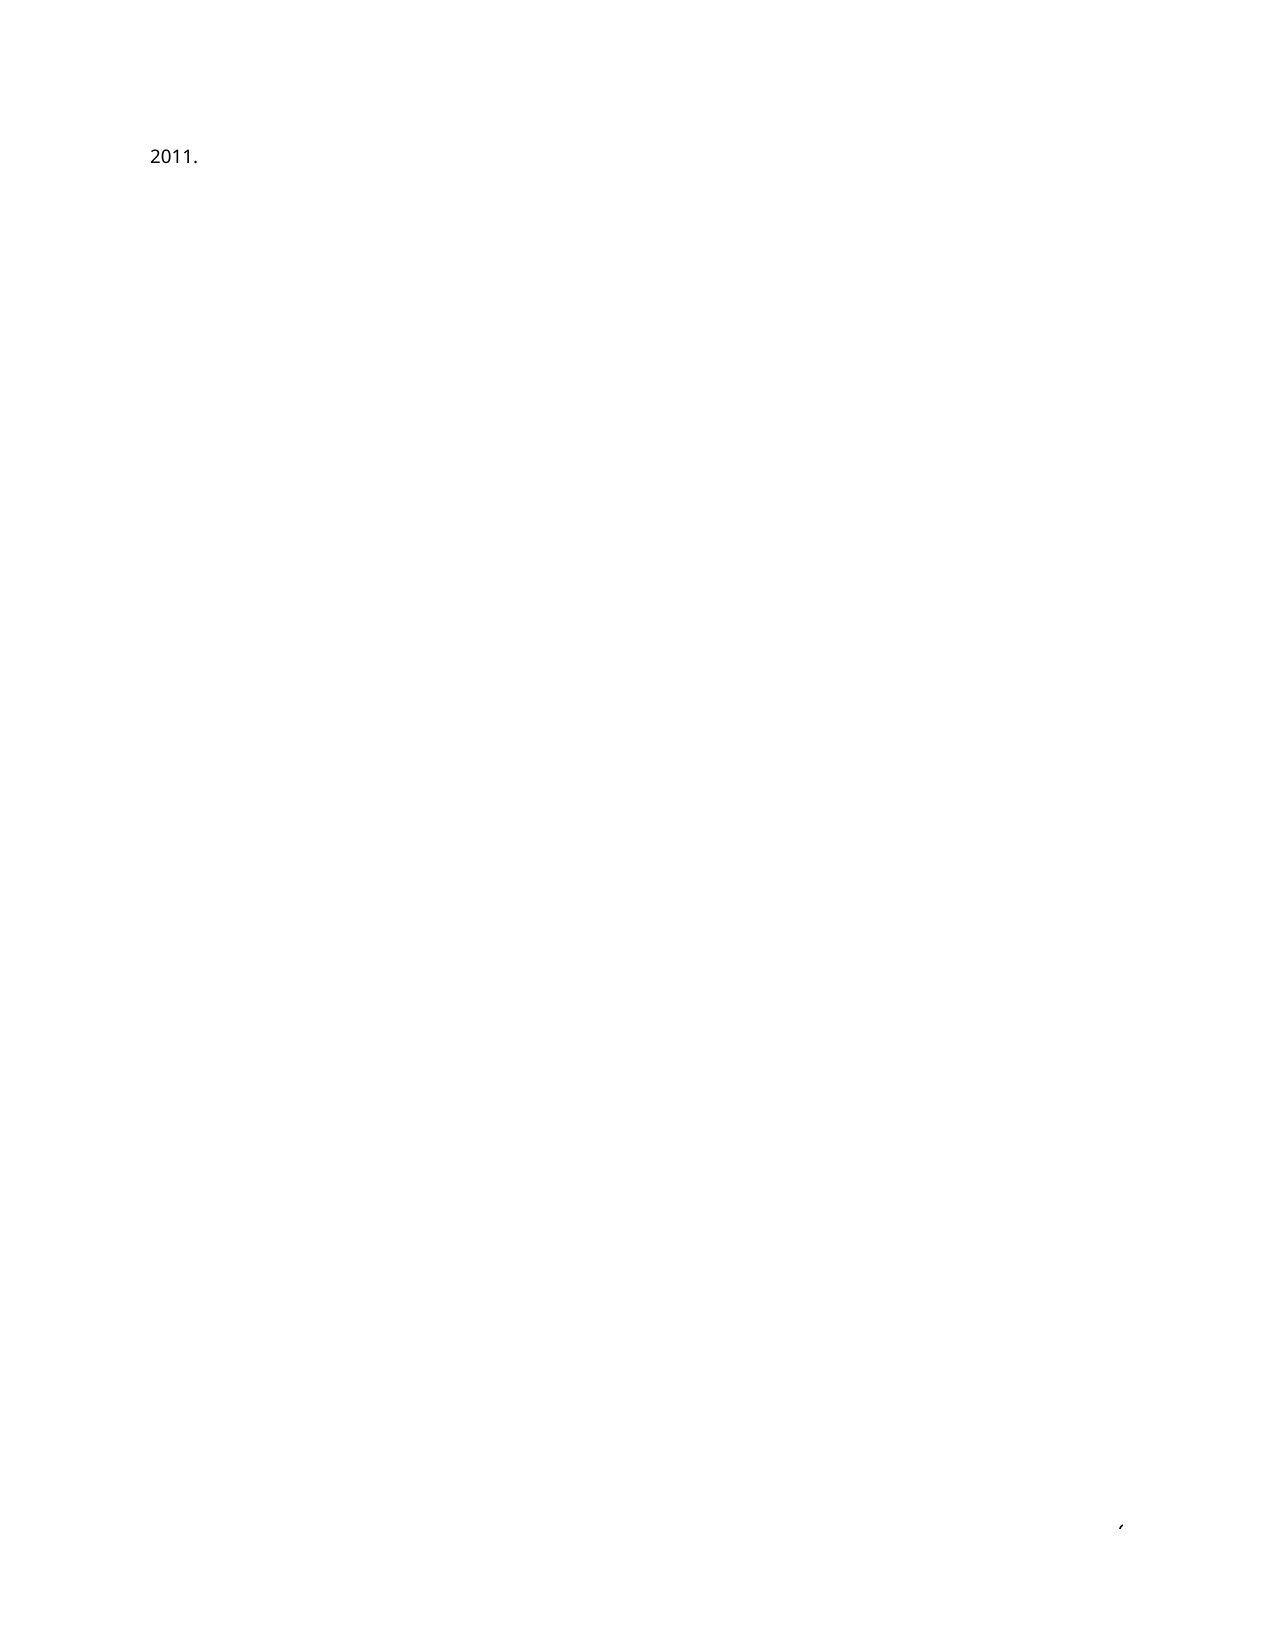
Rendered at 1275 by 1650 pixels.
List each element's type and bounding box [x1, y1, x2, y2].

text [150, 144, 1114, 169]
